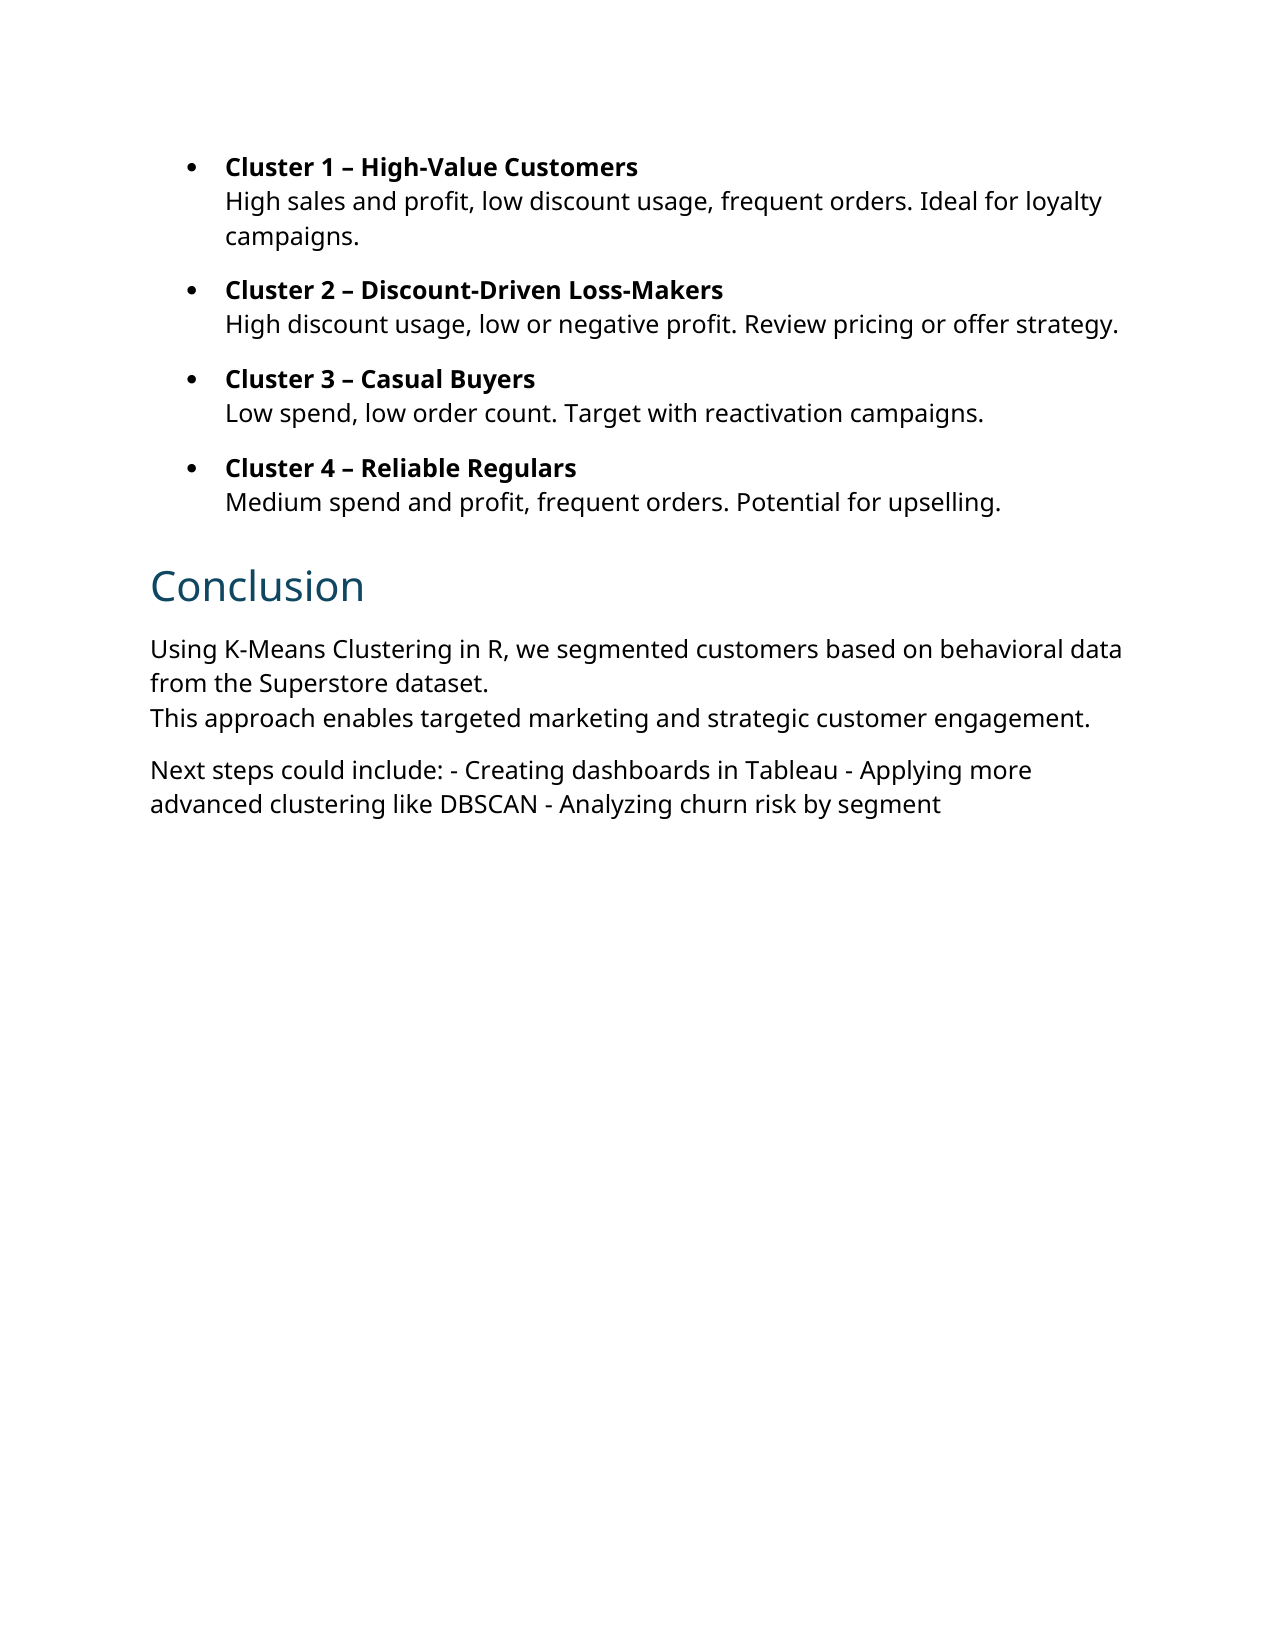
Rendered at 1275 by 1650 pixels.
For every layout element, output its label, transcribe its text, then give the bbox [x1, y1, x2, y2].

list Cluster 2 – Discount-Driven Loss-Makers High discount usage, low or negative profit. Review pricing or offer strategy. [187, 273, 1125, 341]
list Cluster 4 – Reliable Regulars Medium spend and profit, frequent orders. Potential for upselling. [187, 451, 1125, 519]
text Next steps could include: - Creating dashboards in Tableau - Applying more advanced clustering like DBSCAN - Analyzing churn risk by segment [150, 753, 1125, 821]
list Cluster 3 – Casual Buyers Low spend, low order count. Target with reactivation campaigns. [187, 362, 1125, 430]
text Using K-Means Clustering in R, we segmented customers based on behavioral data from the Superstore dataset. This approach enables targeted marketing and strategic customer engagement. [150, 632, 1125, 734]
subtitle Conclusion [150, 557, 1125, 613]
list Cluster 1 – High-Value Customers High sales and profit, low discount usage, frequent orders. Ideal for loyalty campaigns. [187, 150, 1125, 252]
